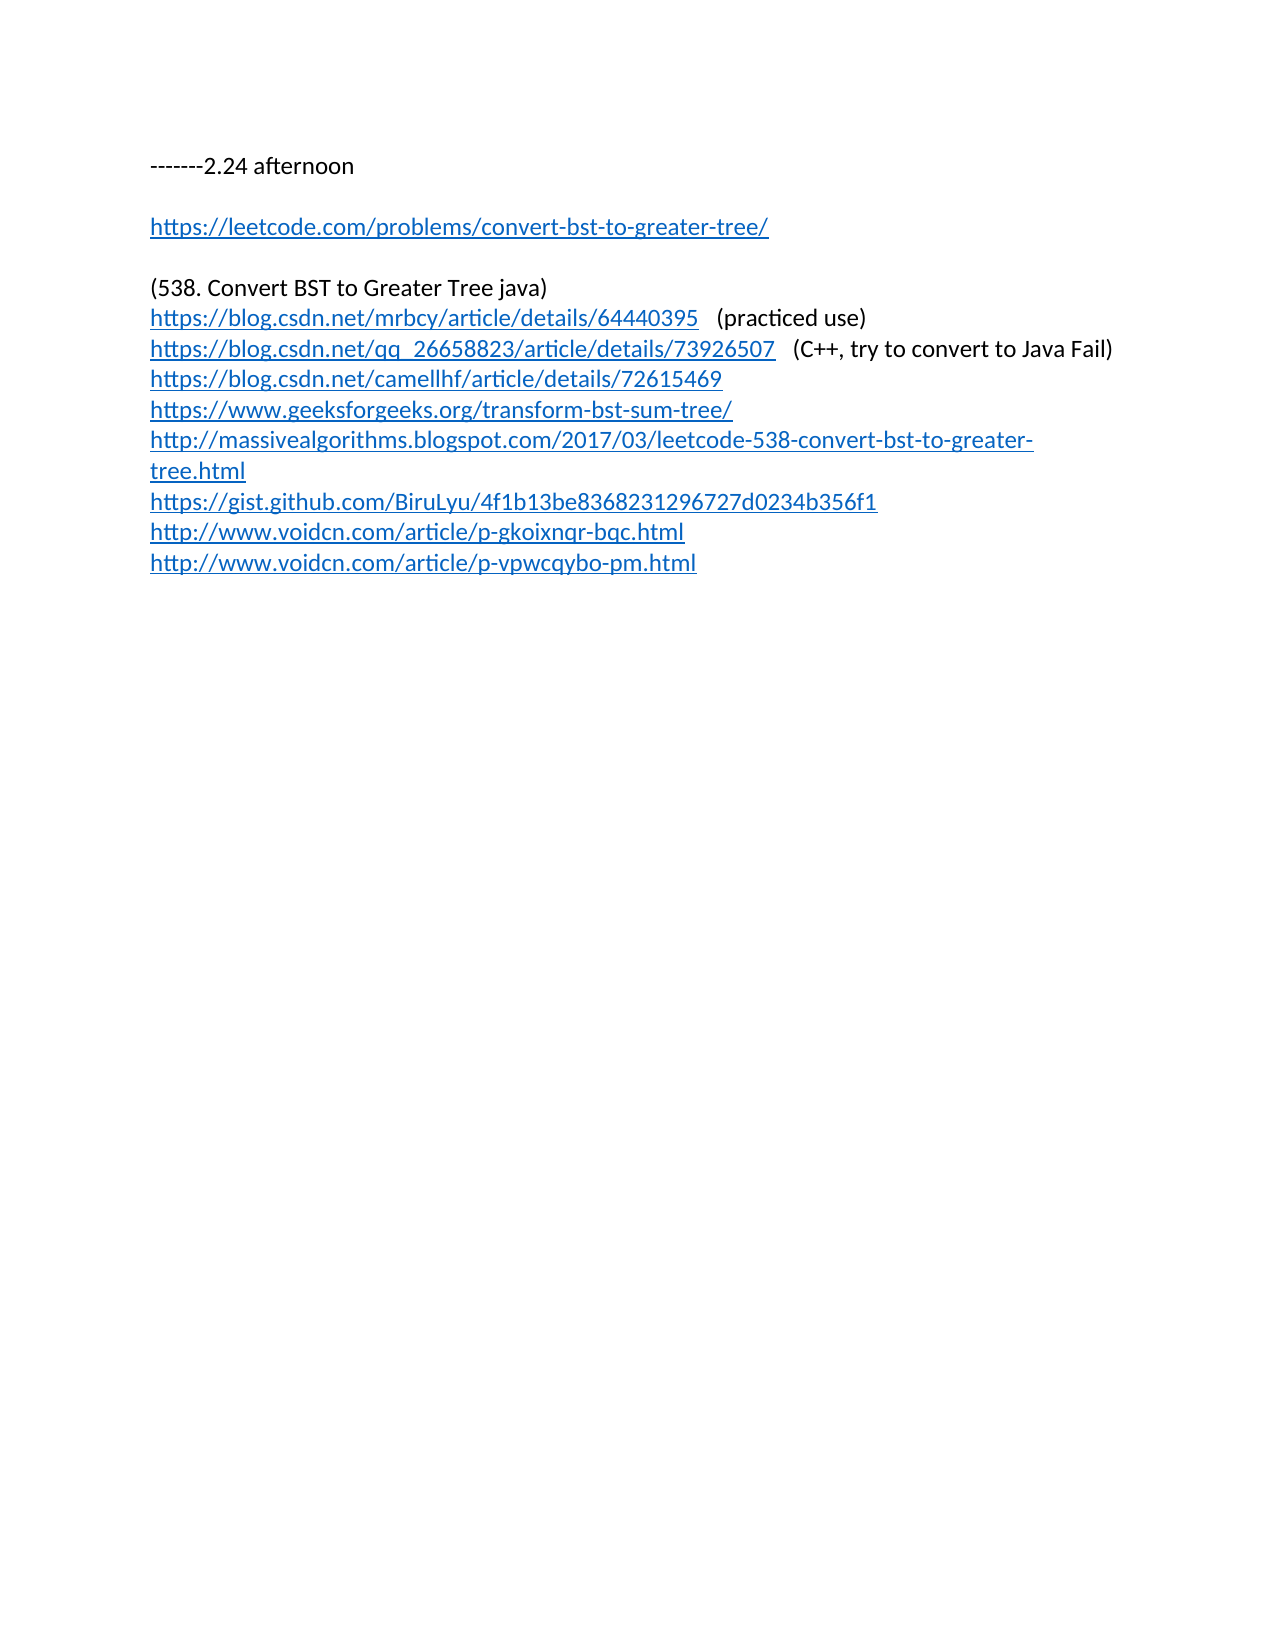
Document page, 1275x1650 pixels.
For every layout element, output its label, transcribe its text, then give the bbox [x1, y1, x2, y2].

text https://blog.csdn.net/qq_26658823/article/details/73926507 (C++, try to convert to Java Fail) [150, 333, 1125, 364]
text (538. Convert BST to Greater Tree java) [150, 272, 1125, 303]
text https://www.geeksforgeeks.org/transform-bst-sum-tree/ [150, 394, 1125, 425]
text https://blog.csdn.net/camellhf/article/details/72615469 [150, 364, 1125, 394]
text https://gist.github.com/BiruLyu/4f1b13be8368231296727d0234b356f1 [150, 486, 1125, 516]
text https://leetcode.com/problems/convert-bst-to-greater-tree/ [150, 211, 1125, 242]
text http://massivealgorithms.blogspot.com/2017/03/leetcode-538-convert-bst-to-greater-tree.html [150, 425, 1125, 486]
text http://www.voidcn.com/article/p-gkoixnqr-bqc.html [150, 516, 1125, 547]
text -------2.24 afternoon [150, 150, 1125, 181]
text http://www.voidcn.com/article/p-vpwcqybo-pm.html [150, 547, 1125, 577]
text https://blog.csdn.net/mrbcy/article/details/64440395 (practiced use) [150, 303, 1125, 333]
